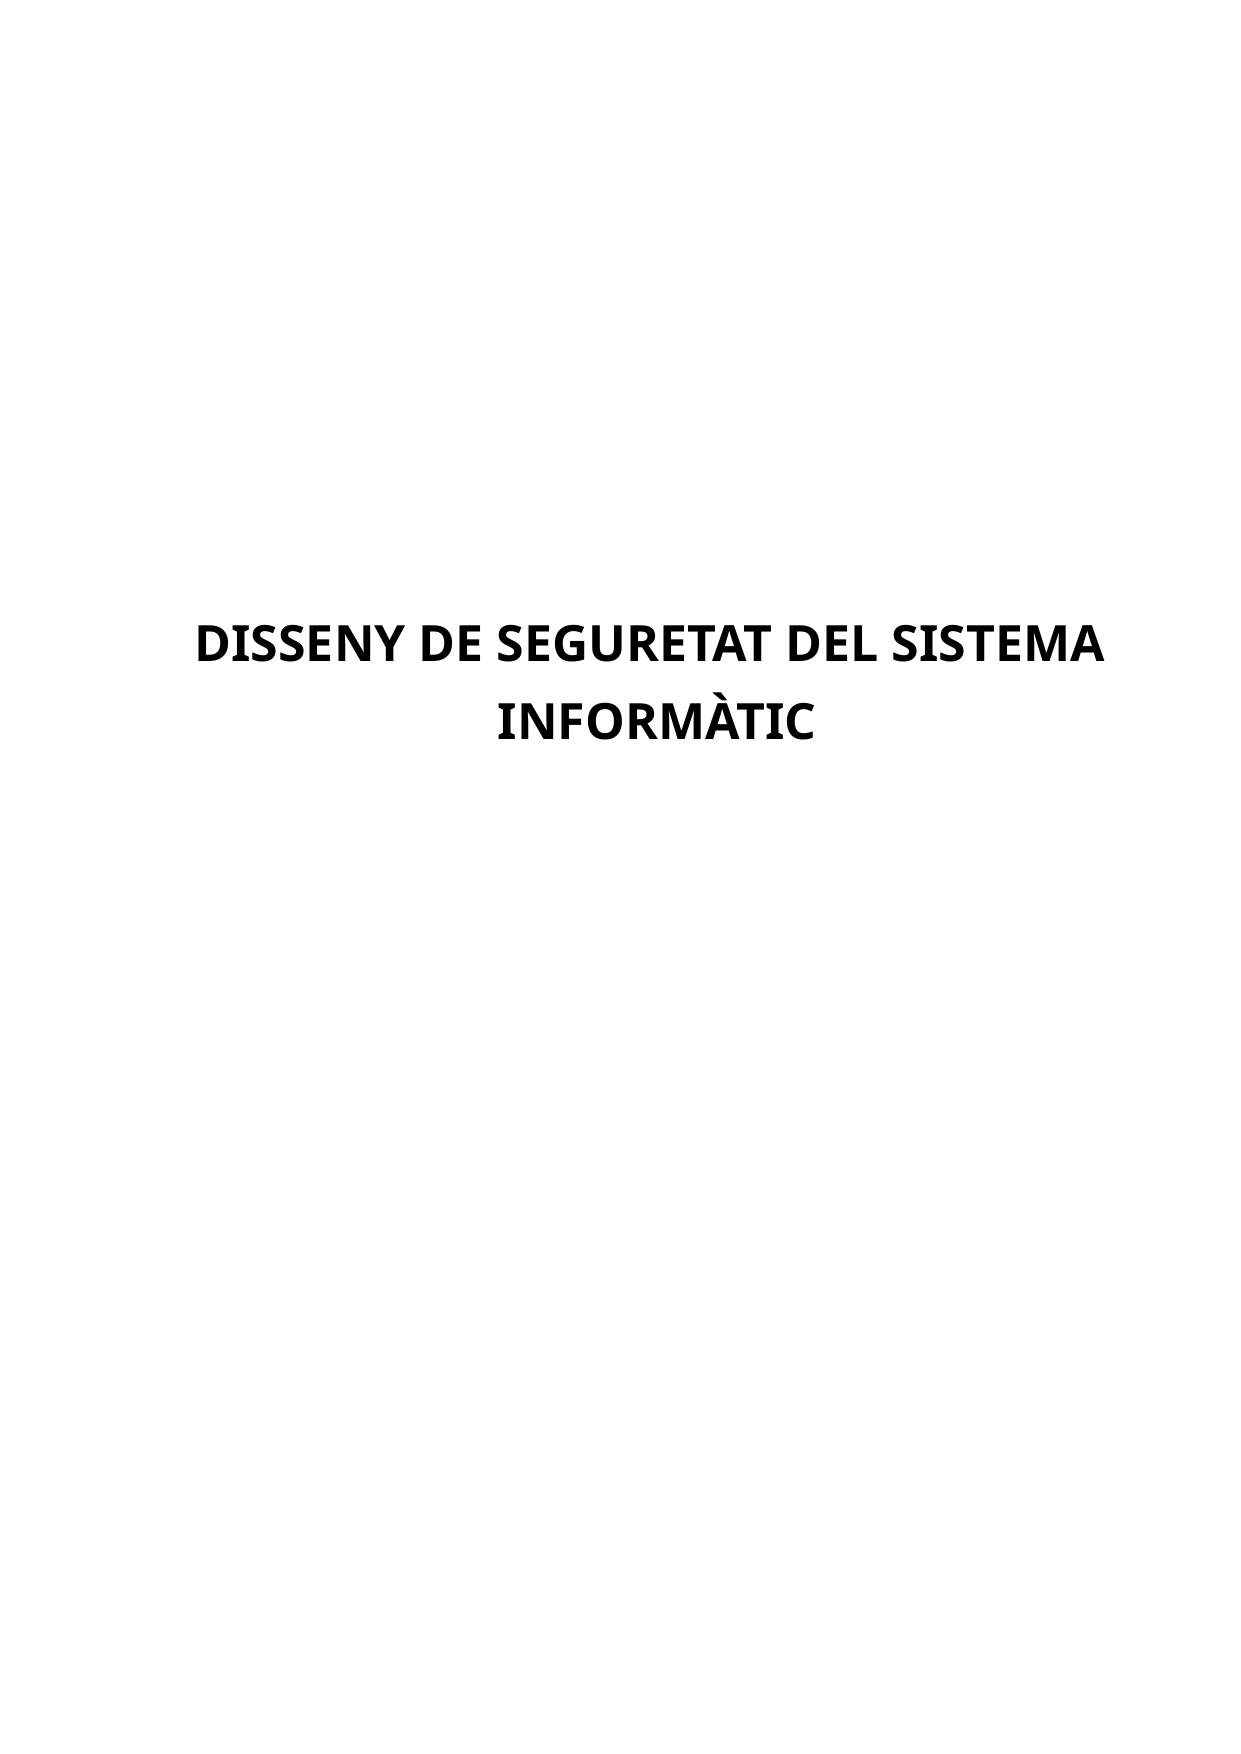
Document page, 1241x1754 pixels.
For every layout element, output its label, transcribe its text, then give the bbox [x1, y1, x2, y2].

title DISSENY DE Seguretat del sistema informàtic [148, 608, 1152, 754]
